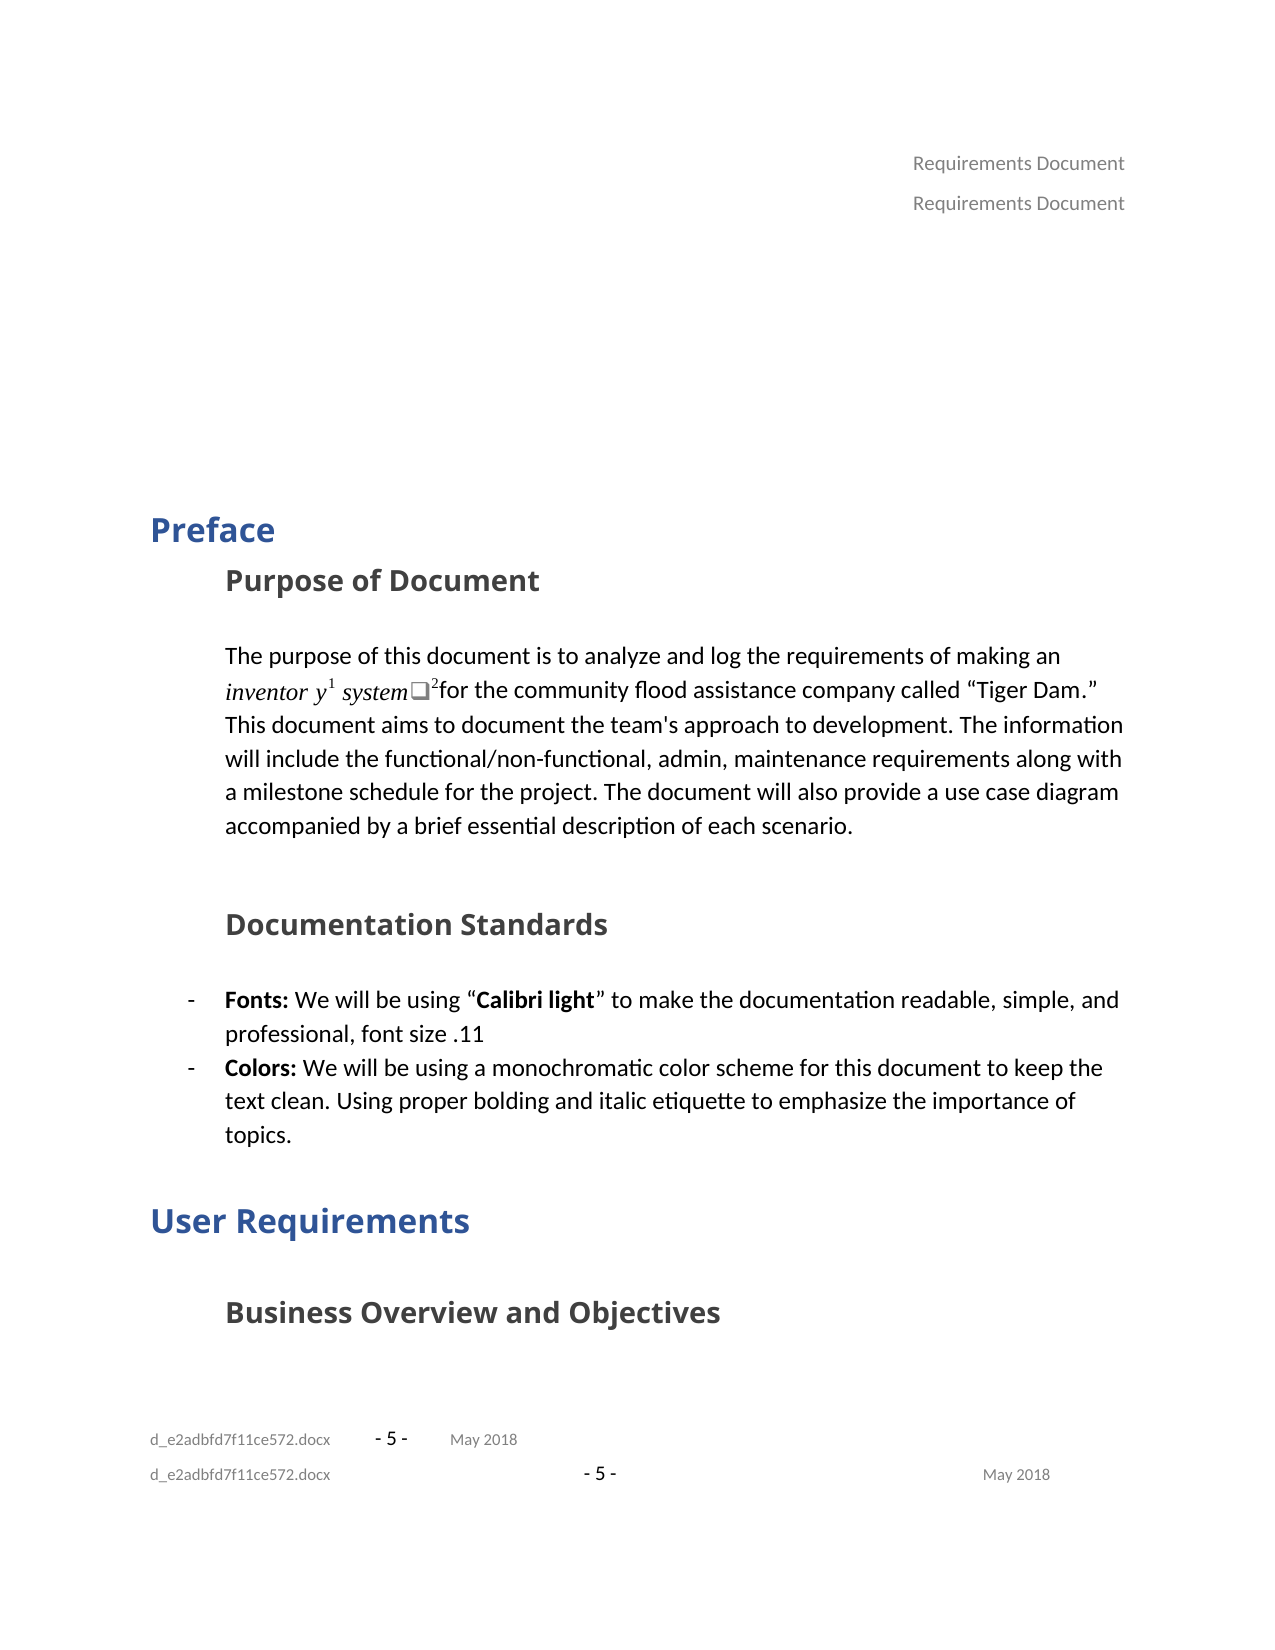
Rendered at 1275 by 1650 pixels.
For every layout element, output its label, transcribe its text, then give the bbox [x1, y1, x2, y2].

list Fonts: We will be using “Calibri light” to make the documentation readable, simple, and professional, font size .11 [187, 985, 1125, 1049]
subtitle Purpose of Document [150, 560, 1125, 600]
subtitle User Requirements [150, 1198, 1125, 1244]
subtitle Preface [150, 507, 1125, 552]
text The purpose of this document is to analyze and log the requirements of making an for the community flood assistance company called “Tiger Dam.” This document aims to document the team's approach to development. The information will include the functional/non-functional, admin, maintenance requirements along with a milestone schedule for the project. The document will also provide a use case diagram accompanied by a brief essential description of each scenario. [225, 640, 1125, 840]
list Colors: We will be using a monochromatic color scheme for this document to keep the text clean. Using proper bolding and italic etiquette to emphasize the importance of topics. [187, 1052, 1125, 1149]
subtitle Business Overview and Objectives [150, 1292, 1125, 1332]
subtitle Documentation Standards [150, 904, 1125, 944]
